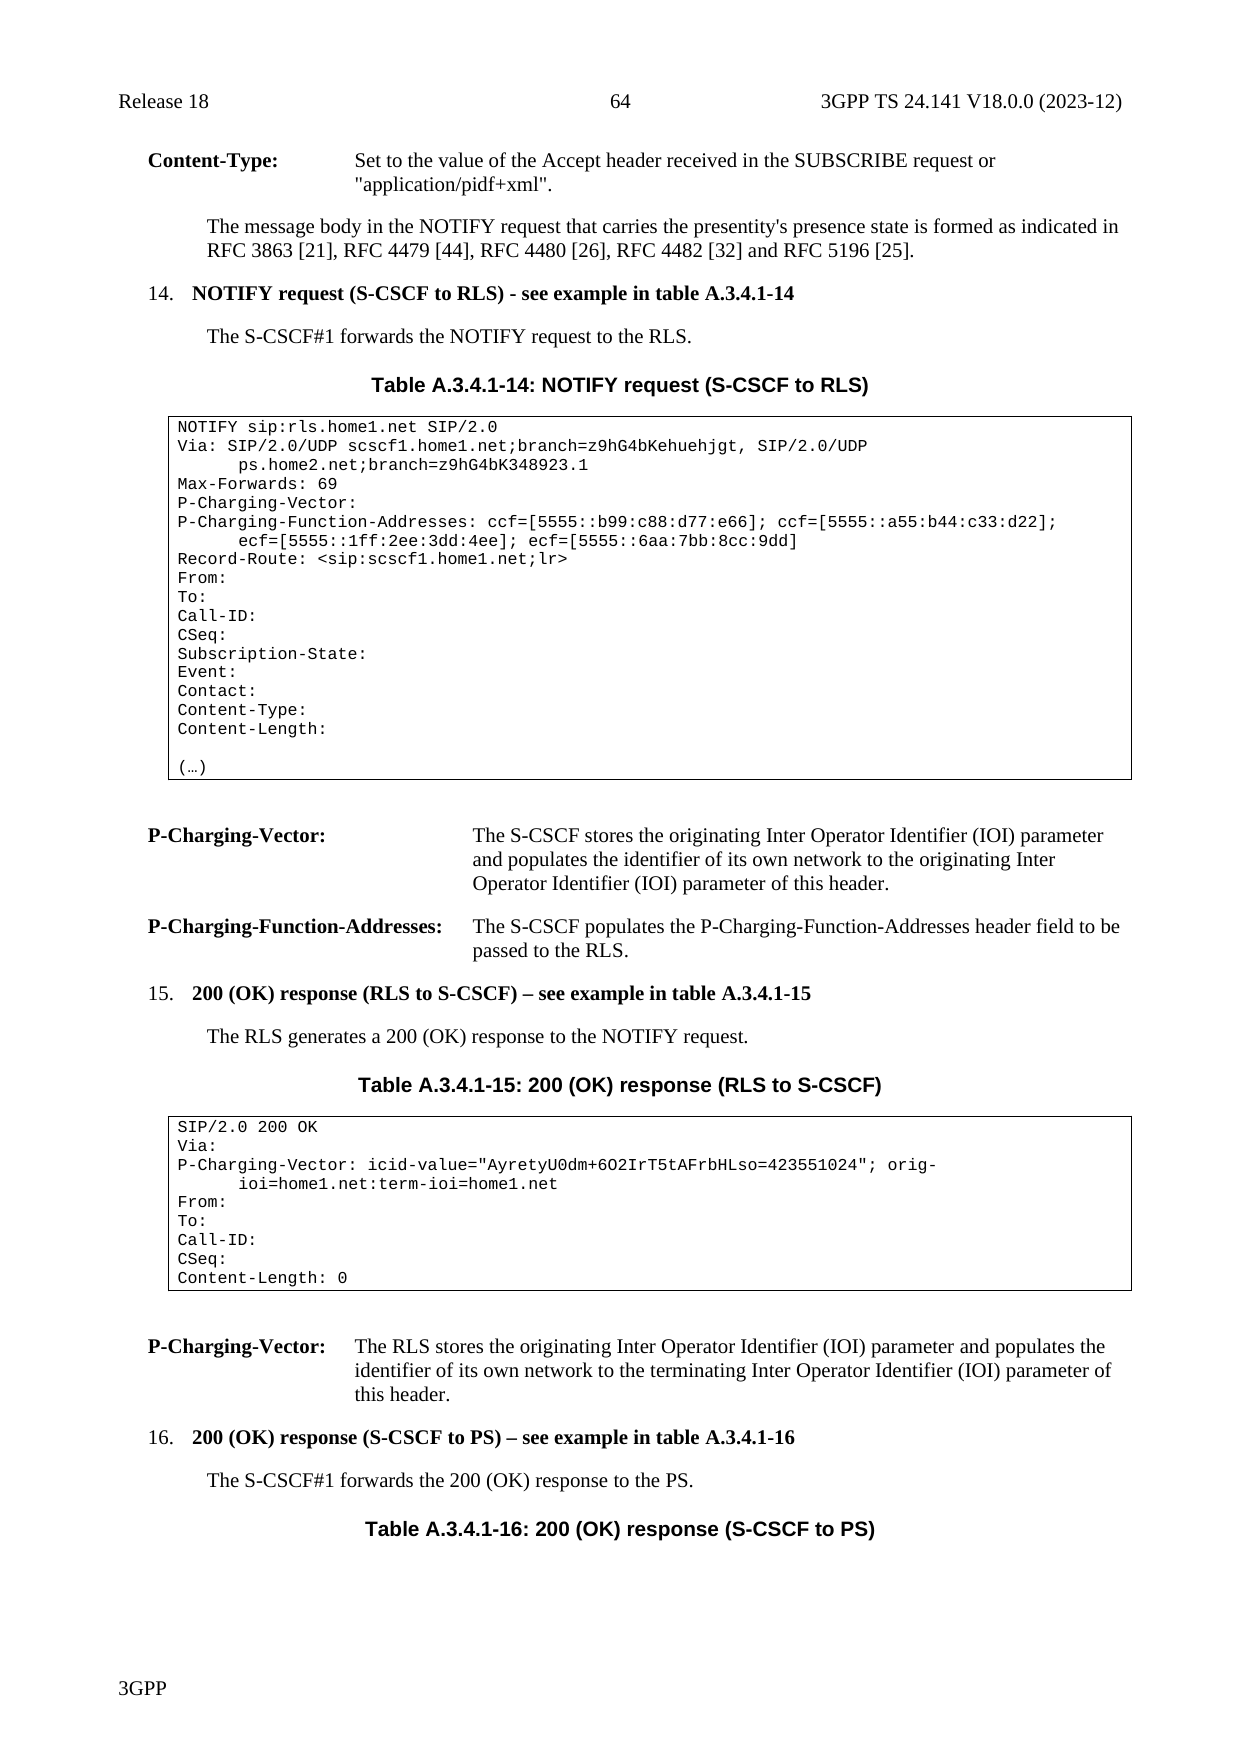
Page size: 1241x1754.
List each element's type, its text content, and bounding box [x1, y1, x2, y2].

text CSeq: [169, 623, 1131, 642]
text P-Charging-Vector: icid-value="AyretyU0dm+6O2IrT5tAFrbHLso=423551024"; orig-ioi=home1.net:term-ioi=home1.net [169, 1153, 1131, 1191]
text P-Charging-Vector: [169, 491, 1131, 510]
text 15. 200 (OK) response (RLS to S-CSCF) – see example in table A.3.4.1-15 [148, 981, 1122, 1005]
text Content-Length: [169, 717, 1131, 739]
text Via: [169, 1134, 1131, 1153]
text Contact: [169, 680, 1131, 699]
text Table A.3.4.1-15: 200 (OK) response (RLS to S-CSCF) [118, 1073, 1122, 1097]
text P-Charging-Vector: The RLS stores the originating Inter Operator Identifier (IOI) parameter and populates the identifier of its own network to the terminating Inter Operator Identifier (IOI) parameter of this header. [148, 1334, 1122, 1406]
text Record-Route: <sip:scscf1.home1.net;lr> [169, 548, 1131, 567]
text To: [169, 1210, 1131, 1229]
text From: [169, 567, 1131, 586]
text Via: SIP/2.0/UDP scscf1.home1.net;branch=z9hG4bKehuehjgt, SIP/2.0/UDP ps.home2.net;branch=z9hG4bK348923.1 [169, 435, 1131, 472]
text (…) [169, 755, 1131, 779]
text 16. 200 (OK) response (S-CSCF to PS) – see example in table A.3.4.1-16 [148, 1425, 1122, 1449]
text P-Charging-Vector: The S-CSCF stores the originating Inter Operator Identifier (IOI) parameter and populates the identifier of its own network to the originating Inter Operator Identifier (IOI) parameter of this header. [148, 823, 1122, 895]
text Table A.3.4.1-16: 200 (OK) response (S-CSCF to PS) [118, 1517, 1122, 1541]
text Content-Type: Set to the value of the Accept header received in the SUBSCRIBE request or "application/pidf+xml". [148, 147, 1122, 196]
text CSeq: [169, 1247, 1131, 1266]
text Content-Length: 0 [169, 1266, 1131, 1290]
text Event: [169, 661, 1131, 680]
text Subscription-State: [169, 642, 1131, 661]
text The message body in the NOTIFY request that carries the presentity's presence state is formed as indicated in RFC 3863 [21], RFC 4479 [44], RFC 4480 [26], RFC 4482 [32] and RFC 5196 [25]. [177, 214, 1122, 262]
text P-Charging-Function-Addresses: The S-CSCF populates the P-Charging-Function-Addresses header field to be passed to the RLS. [148, 914, 1122, 962]
text Max-Forwards: 69 [169, 472, 1131, 491]
text NOTIFY sip:rls.home1.net SIP/2.0 [169, 417, 1131, 435]
text The RLS generates a 200 (OK) response to the NOTIFY request. [177, 1024, 1122, 1048]
text SIP/2.0 200 OK [169, 1117, 1131, 1134]
text To: [169, 586, 1131, 604]
text 14. NOTIFY request (S-CSCF to RLS) - see example in table A.3.4.1-14 [148, 281, 1122, 305]
text Call-ID: [169, 604, 1131, 623]
text Content-Type: [169, 699, 1131, 717]
text Table A.3.4.1-14: NOTIFY request (S-CSCF to RLS) [118, 373, 1122, 397]
text From: [169, 1191, 1131, 1210]
text P-Charging-Function-Addresses: ccf=[5555::b99:c88:d77:e66]; ccf=[5555::a55:b44:c33:d22]; ecf=[5555::1ff:2ee:3dd:4ee]; ecf=[5555::6aa:7bb:8cc:9dd] [169, 510, 1131, 548]
text The S-CSCF#1 forwards the NOTIFY request to the RLS. [177, 324, 1122, 348]
text Call-ID: [169, 1229, 1131, 1247]
text The S-CSCF#1 forwards the 200 (OK) response to the PS. [177, 1468, 1122, 1492]
